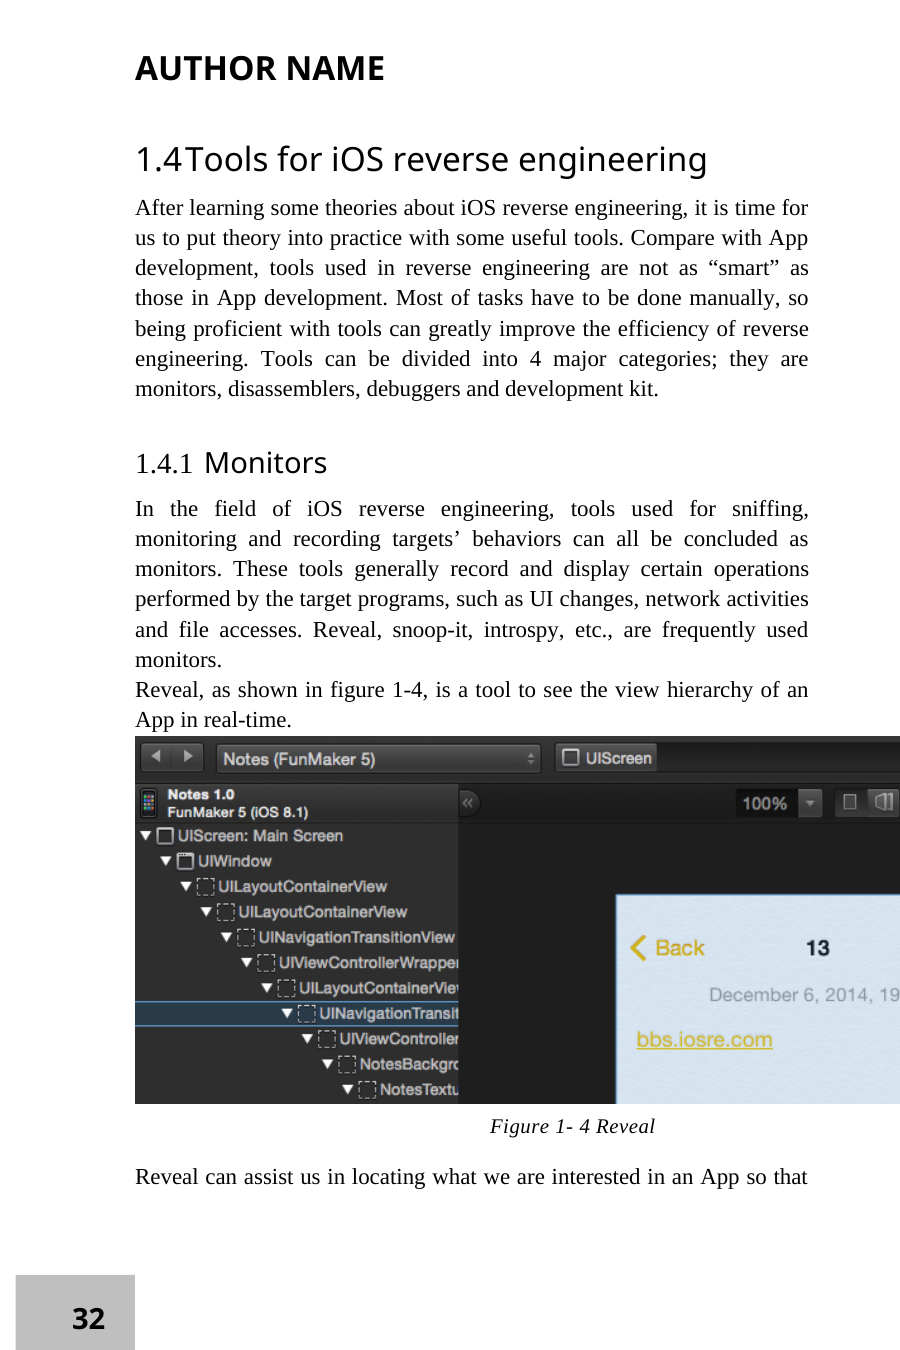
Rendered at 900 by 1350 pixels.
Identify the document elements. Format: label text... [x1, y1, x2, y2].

subtitle Tools for iOS reverse engineering [135, 136, 810, 181]
text Reveal, as shown in figure 1-4, is a tool to see the view hierarchy of an App in real-time. [135, 676, 810, 733]
text Figure 1- 4 Reveal [335, 1114, 810, 1138]
text After learning some theories about iOS reverse engineering, it is time for us to put theory into practice with some useful tools. Compare with App development, tools used in reverse engineering are not as “smart” as those in App development. Most of tasks have to be done manually, so being proficient with tools can greatly improve the efficiency of reverse engineering. Tools can be divided into 4 major categories; they are monitors, disassemblers, debuggers and development kit. [135, 194, 810, 401]
text In the field of iOS reverse engineering, tools used for sniffing, monitoring and recording targets’ behaviors can all be concluded as monitors. These tools generally record and display certain operations performed by the target programs, such as UI changes, network activities and file accesses. Reveal, snoop-it, introspy, etc., are frequently used monitors. [135, 495, 810, 672]
picture [135, 736, 900, 1104]
text Reveal can assist us in locating what we are interested in an App so that we can quickly approach the code from the UI. [135, 1163, 810, 1190]
subtitle Monitors [135, 443, 810, 482]
